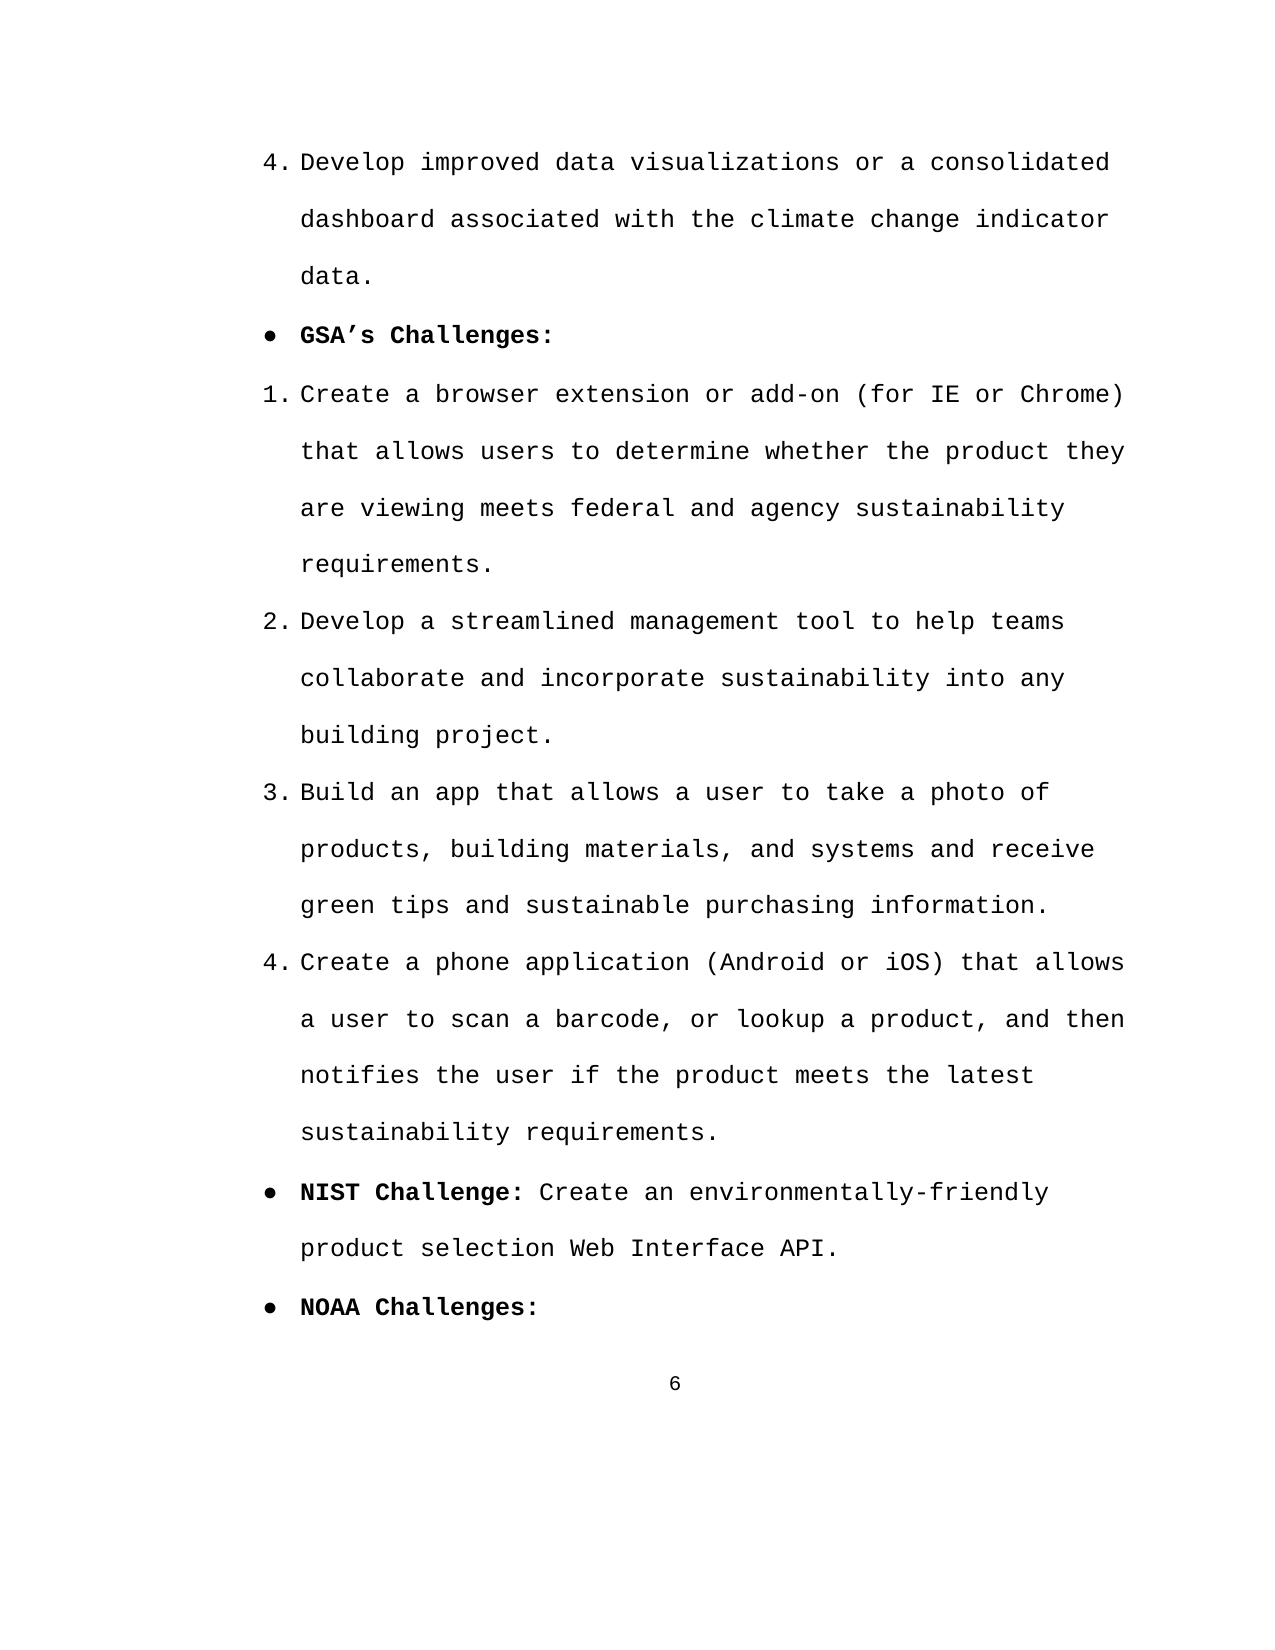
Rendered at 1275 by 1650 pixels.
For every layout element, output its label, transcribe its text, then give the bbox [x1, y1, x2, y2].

list NOAA Challenges: [262, 1292, 1125, 1323]
list GSA’s Challenges: [262, 320, 1125, 351]
list Create a browser extension or add-on (for IE or Chrome) that allows users to determine whether the product they are viewing meets federal and agency sustainability requirements. [262, 382, 1125, 580]
list Develop a streamlined management tool to help teams collaborate and incorporate sustainability into any building project. [262, 608, 1125, 751]
list Build an app that allows a user to take a photo of products, building materials, and systems and receive green tips and sustainable purchasing information. [262, 780, 1125, 921]
list Create a phone application (Android or iOS) that allows a user to scan a barcode, or lookup a product, and then notifies the user if the product meets the latest sustainability requirements. [262, 950, 1125, 1148]
list NIST Challenge: Create an environmentally-friendly product selection Web Interface API. [262, 1176, 1125, 1264]
list Develop improved data visualizations or a consolidated dashboard associated with the climate change indicator data. [262, 150, 1125, 292]
